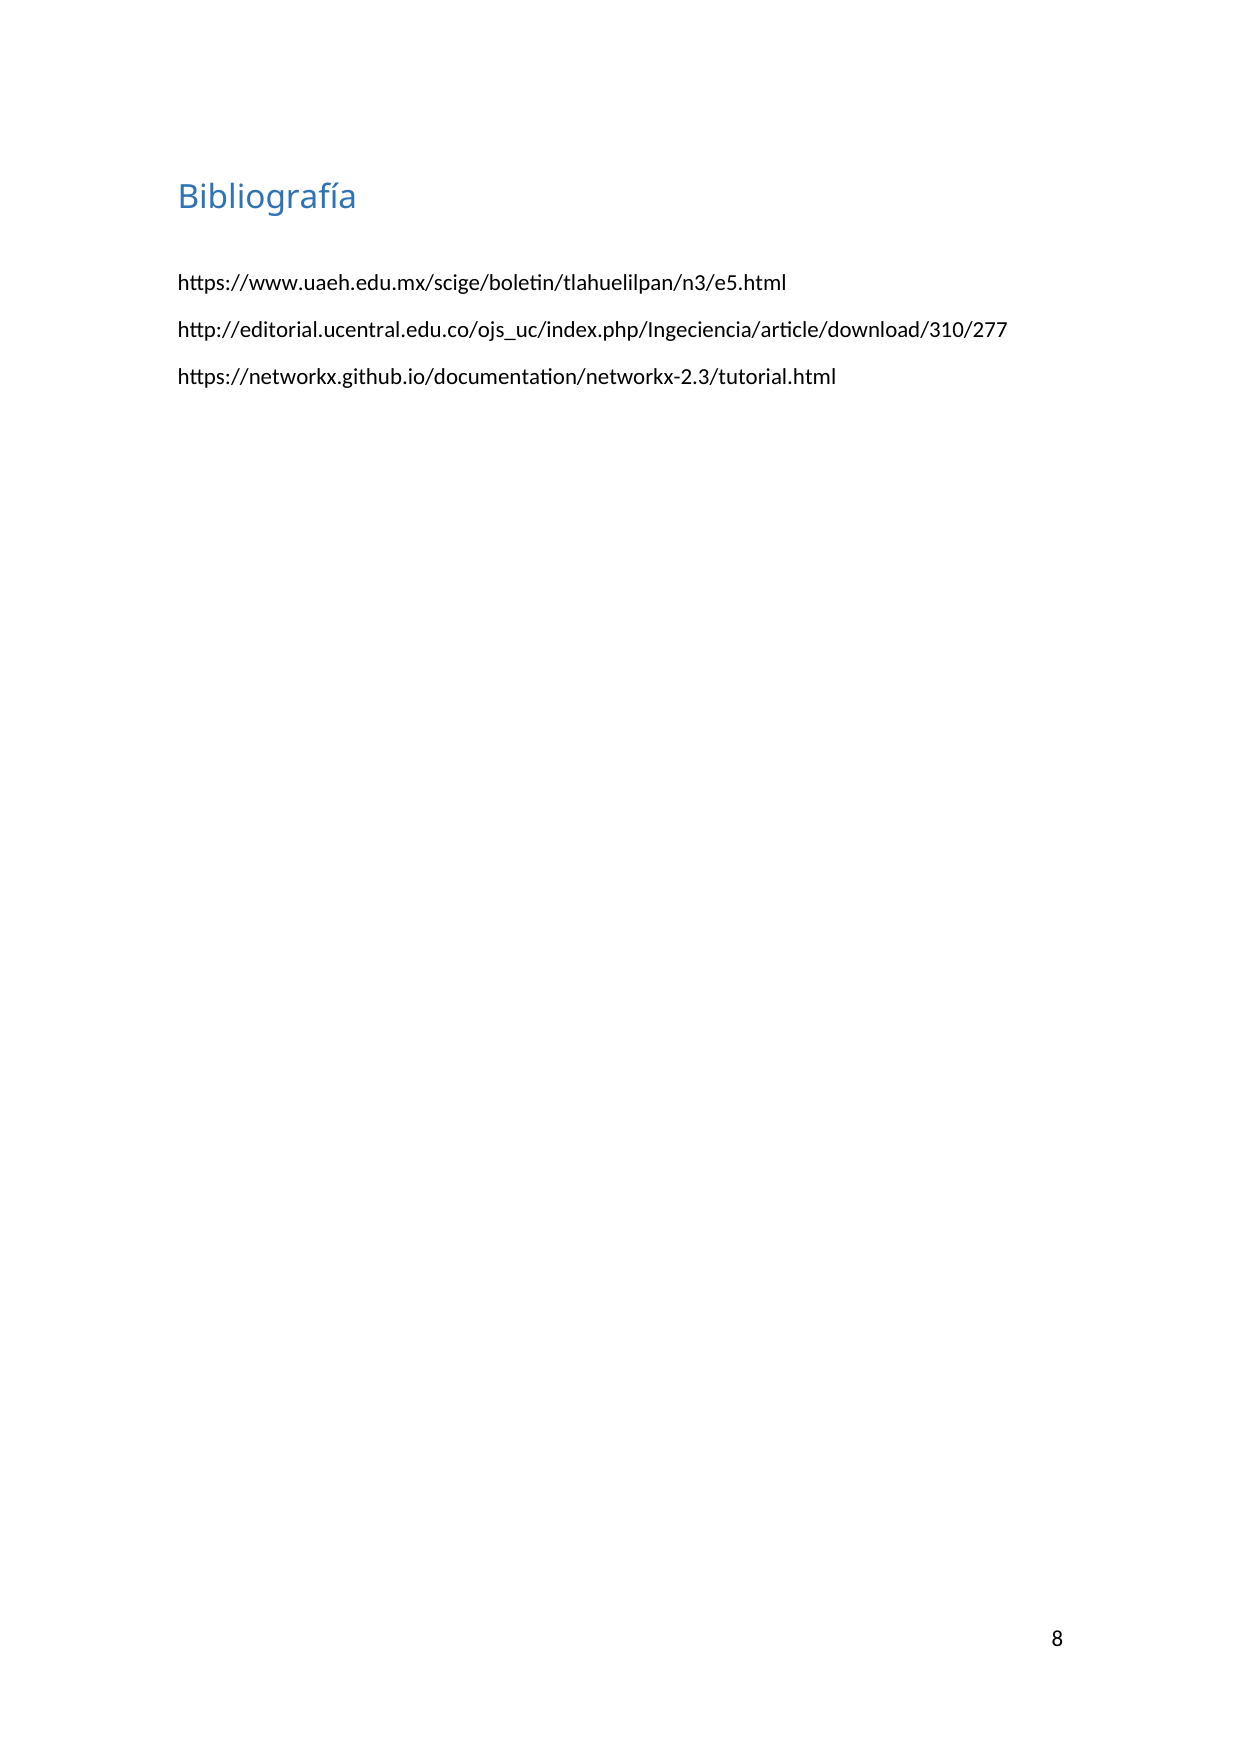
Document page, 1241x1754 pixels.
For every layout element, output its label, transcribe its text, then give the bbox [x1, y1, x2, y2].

text https://www.uaeh.edu.mx/scige/boletin/tlahuelilpan/n3/e5.html [177, 268, 1063, 296]
text http://editorial.ucentral.edu.co/ojs_uc/index.php/Ingeciencia/article/download/310/277 [177, 315, 1063, 343]
subtitle Bibliografía [177, 173, 1063, 218]
text https://networkx.github.io/documentation/networkx-2.3/tutorial.html [177, 362, 1063, 390]
